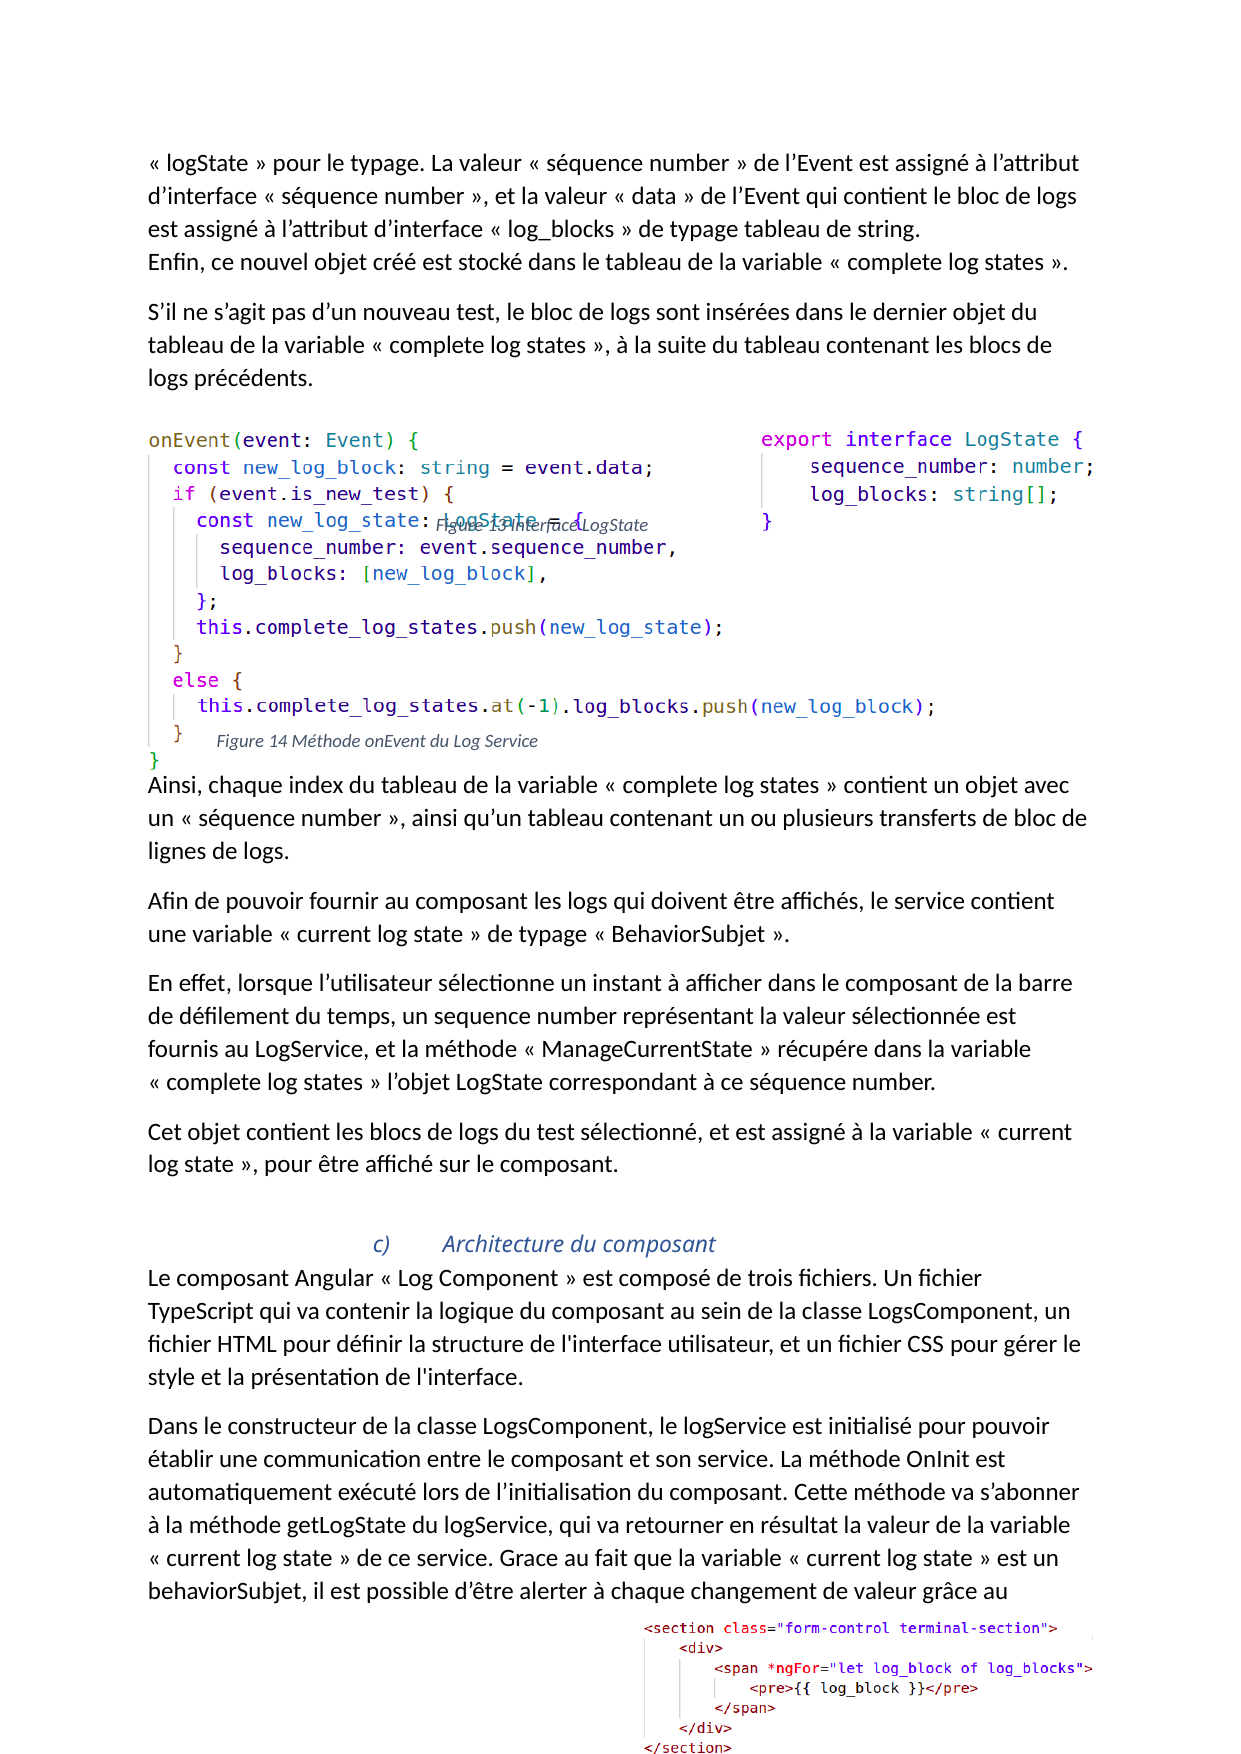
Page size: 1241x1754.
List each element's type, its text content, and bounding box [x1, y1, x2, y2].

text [148, 148, 1093, 277]
picture [147, 429, 1093, 770]
text S’il ne s’agit pas d’un nouveau test, le bloc de logs sont insérées dans le dernier objet du tableau de la variable « complete log states », à la suite du tableau contenant les blocs de logs précédents. Ainsi, chaque index du tableau de la variable « complete log states » contient un objet avec un « séquence number », ainsi qu’un tableau contenant un ou plusieurs transferts de bloc de lignes de logs. [148, 296, 1093, 431]
subtitle Architecture du composant [373, 1228, 1093, 1259]
picture [642, 1620, 1093, 1754]
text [148, 1410, 1093, 1605]
text En effet, lorsque l’utilisateur sélectionne un instant à afficher dans le composant de la barre de défilement du temps, un sequence number représentant la valeur sélectionnée est fournis au LogService, et la méthode « ManageCurrentState » récupére dans la variable « complete log states » l’objet LogState correspondant à ce séquence number. [148, 967, 1093, 1097]
text Le composant Angular « Log Component » est composé de trois fichiers. Un fichier TypeScript qui va contenir la logique du composant au sein de la classe LogsComponent, un fichier HTML pour définir la structure de l'interface utilisateur, et un fichier CSS pour gérer le style et la présentation de l'interface. [148, 1262, 1093, 1391]
text S’il ne s’agit pas d’un nouveau test, le bloc de logs sont insérées dans le dernier objet du tableau de la variable « complete log states », à la suite du tableau contenant les blocs de logs précédents. Ainsi, chaque index du tableau de la variable « complete log states » contient un objet avec un « séquence number », ainsi qu’un tableau contenant un ou plusieurs transferts de bloc de lignes de logs. [148, 531, 1093, 866]
text Afin de pouvoir fournir au composant les logs qui doivent être affichés, le service contient une variable « current log state » de typage « BehaviorSubjet ». [148, 885, 1093, 948]
text Cet objet contient les blocs de logs du test sélectionné, et est assigné à la variable « current log state », pour être affiché sur le composant. [148, 1116, 1093, 1209]
